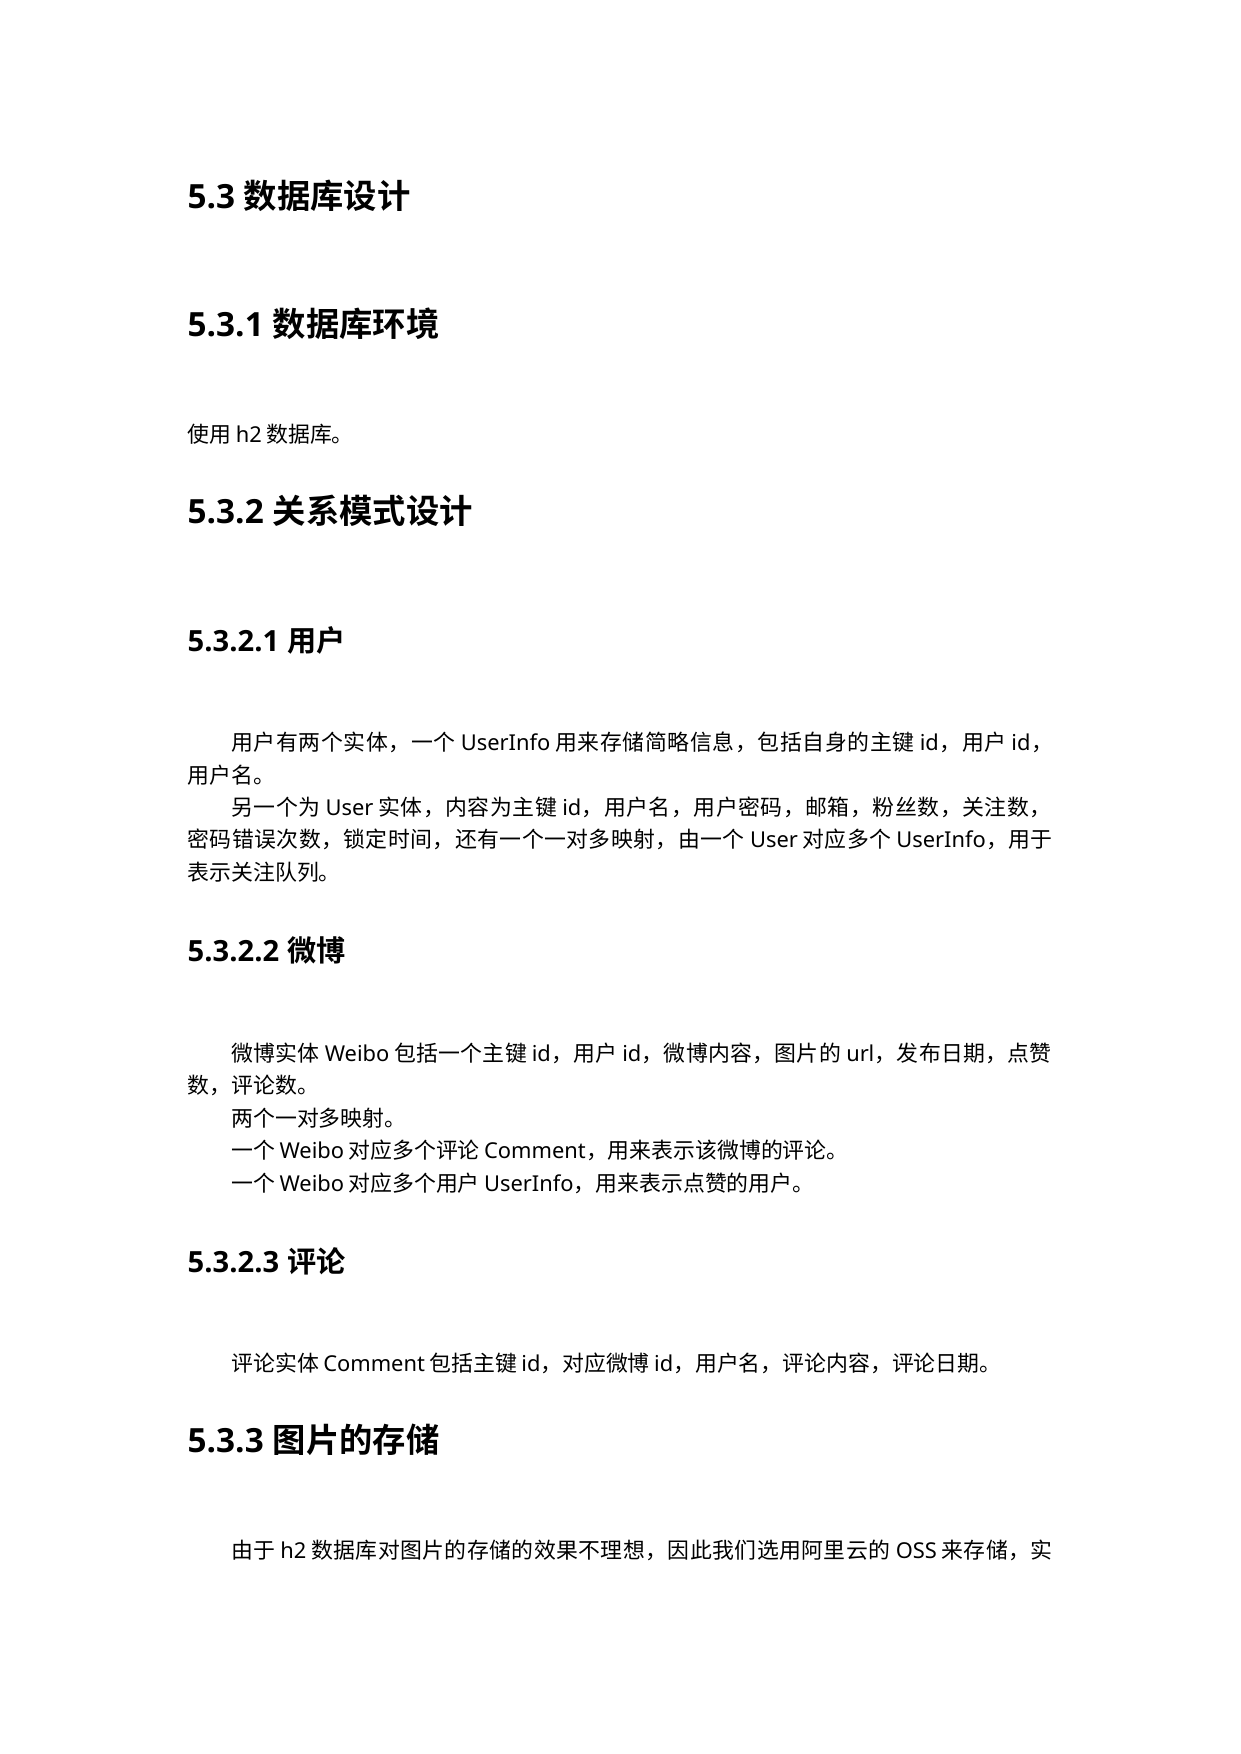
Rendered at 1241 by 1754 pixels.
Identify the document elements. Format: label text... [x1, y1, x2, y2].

subtitle 5.3.2.1 用户 [187, 606, 1053, 671]
text 另一个为User实体，内容为主键id，用户名，用户密码，邮箱，粉丝数，关注数，密码错误次数，锁定时间，还有一个一对多映射，由一个User对应多个UserInfo，用于表示关注队列。 [187, 790, 1053, 887]
subtitle 5.3.2 关系模式设计 [187, 476, 1053, 541]
subtitle 5.3 数据库设计 [187, 162, 1053, 227]
subtitle 5.3.2.3 评论 [187, 1227, 1053, 1292]
subtitle 5.3.1 数据库环境 [187, 289, 1053, 354]
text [187, 1533, 1053, 1565]
text 用户有两个实体，一个UserInfo用来存储简略信息，包括自身的主键id，用户id，用户名。 [187, 725, 1053, 790]
text 微博实体Weibo包括一个主键id，用户id，微博内容，图片的url，发布日期，点赞数，评论数。 [187, 1035, 1053, 1100]
text 一个Weibo对应多个评论Comment，用来表示该微博的评论。 [187, 1133, 1053, 1165]
subtitle 5.3.3 图片的存储 [187, 1405, 1053, 1470]
subtitle 5.3.2.2 微博 [187, 916, 1053, 981]
text 使用h2数据库。 [187, 417, 1053, 449]
text 评论实体Comment包括主键id，对应微博id，用户名，评论内容，评论日期。 [187, 1346, 1053, 1378]
text 两个一对多映射。 [187, 1100, 1053, 1133]
text 一个Weibo对应多个用户UserInfo，用来表示点赞的用户。 [187, 1165, 1053, 1198]
